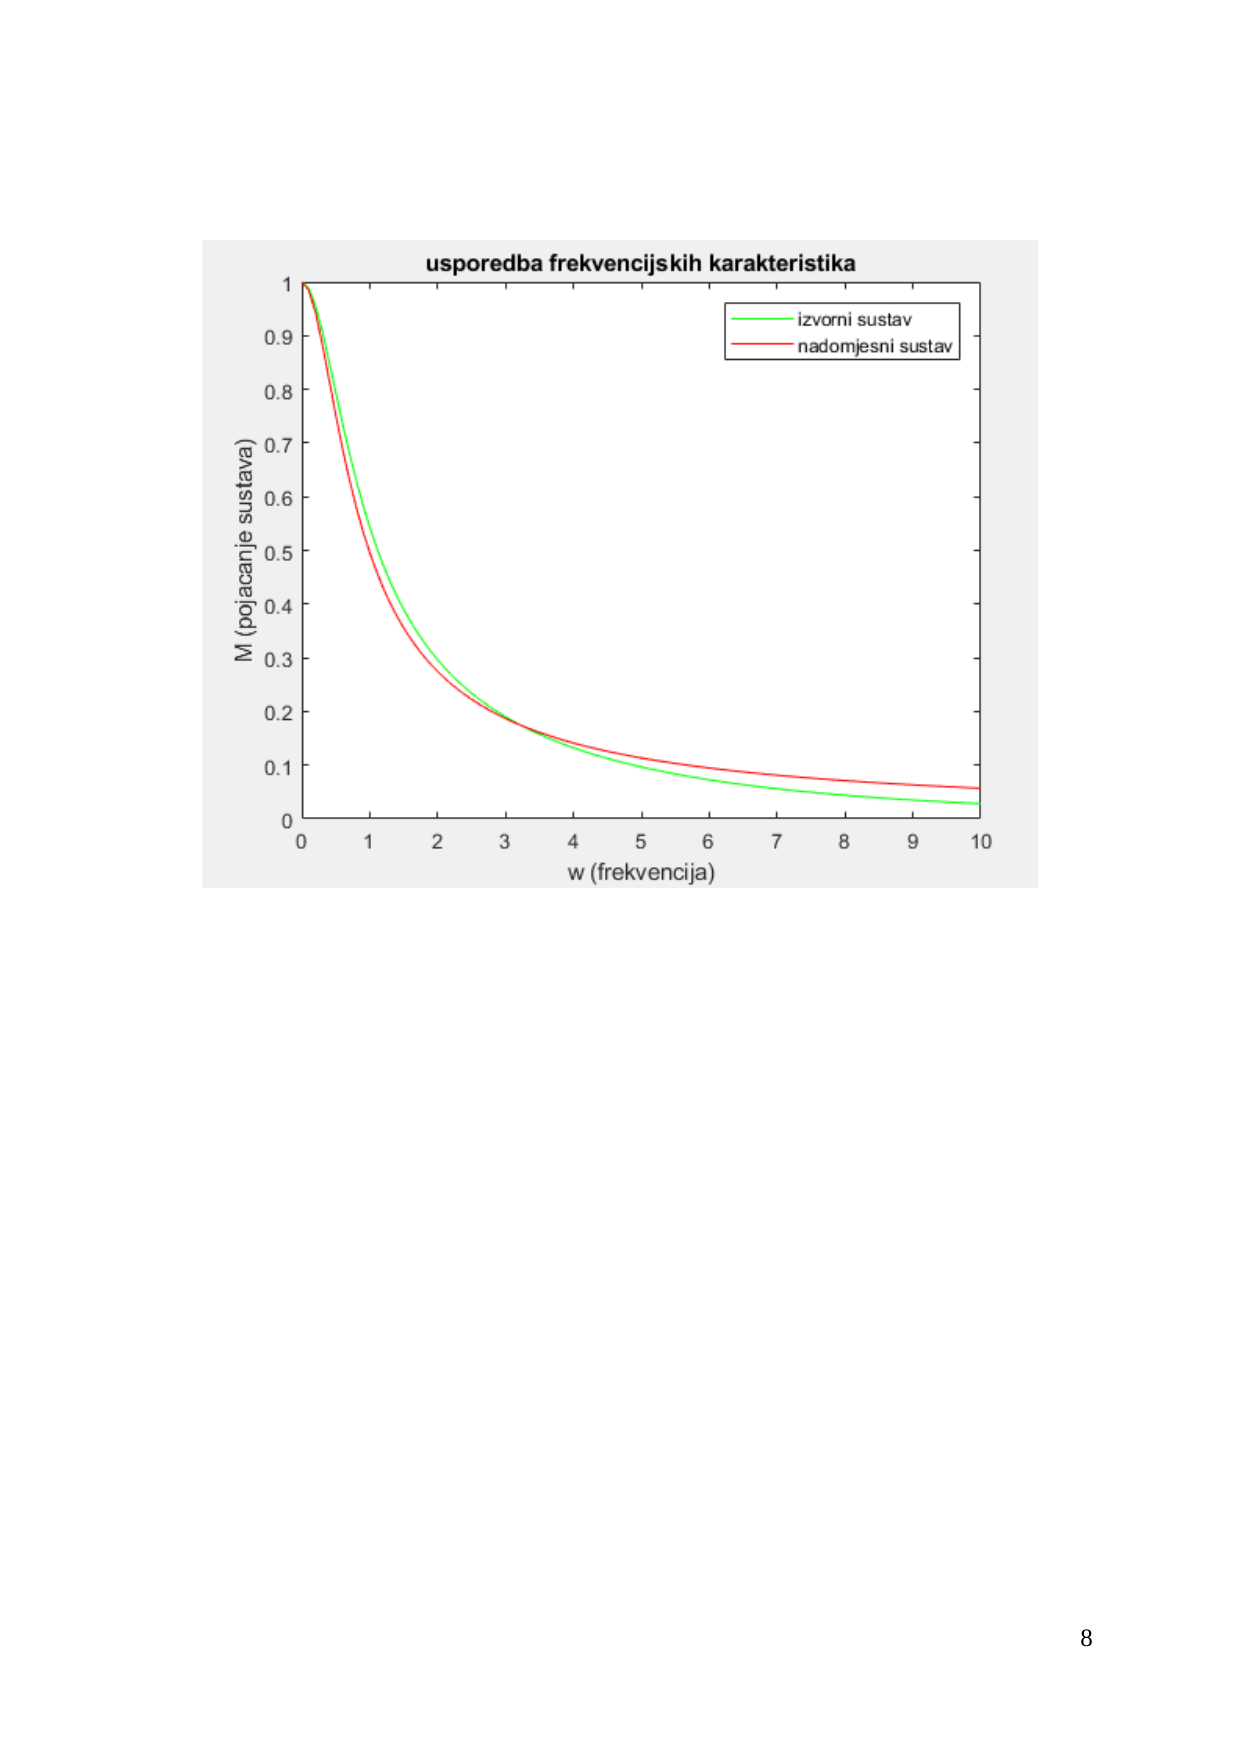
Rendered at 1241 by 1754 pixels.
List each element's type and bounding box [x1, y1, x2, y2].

picture [202, 240, 1039, 888]
